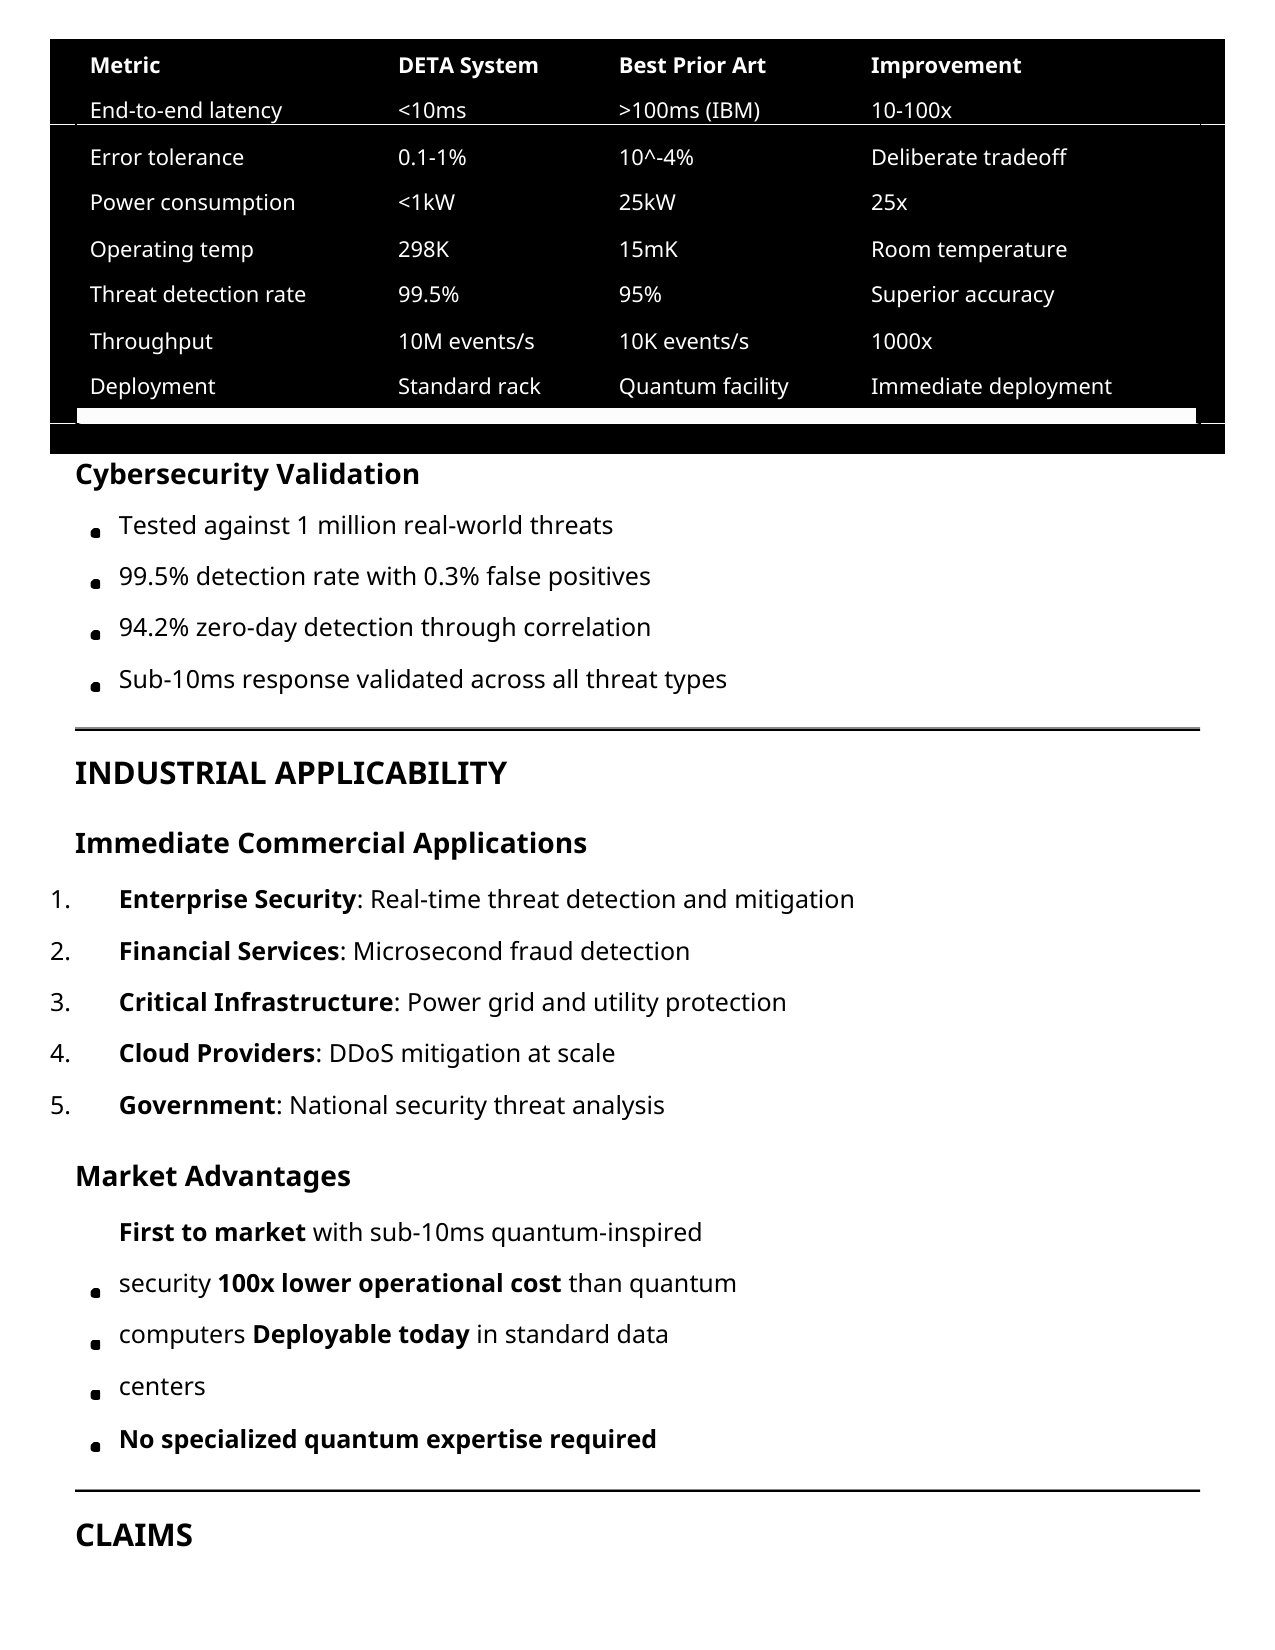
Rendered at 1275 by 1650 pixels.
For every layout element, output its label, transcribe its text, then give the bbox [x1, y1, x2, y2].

table_header Metric [77, 39, 384, 80]
table_cell >100ms (IBM) [605, 80, 857, 124]
table_cell Immediate deployment [857, 356, 1225, 401]
text 99.5% detection rate with 0.3% false positives [119, 558, 1225, 592]
table_cell 10M events/s [384, 309, 605, 356]
table_cell 0.1-1% [384, 125, 605, 171]
table_cell 10-100x [857, 80, 1225, 124]
table_cell [1196, 401, 1225, 408]
table_cell [384, 408, 604, 423]
picture [90, 579, 100, 589]
table_cell <10ms [384, 80, 605, 124]
table_cell 95% [605, 264, 857, 309]
text Market Advantages [75, 1156, 1225, 1194]
table_cell [604, 424, 856, 454]
table_cell [1196, 424, 1225, 454]
table_cell 99.5% [384, 264, 605, 309]
table_cell [856, 424, 1196, 454]
list Cloud Providers: DDoS mitigation at scale [50, 1035, 1225, 1069]
table_cell Deployment [77, 356, 384, 401]
table_cell [384, 401, 604, 408]
table_cell 298K [384, 217, 605, 264]
table_cell Deliberate tradeoff [857, 125, 1225, 171]
picture [90, 528, 100, 538]
table_cell [384, 424, 604, 454]
table_cell [50, 125, 77, 171]
table_cell Superior accuracy [857, 264, 1225, 309]
text CLAIMS [75, 1513, 1225, 1556]
text INDUSTRIAL APPLICABILITY [75, 751, 1225, 794]
table_cell [50, 408, 77, 423]
table_cell Operating temp [77, 217, 384, 264]
table_cell End-to-end latency [77, 80, 384, 124]
list Financial Services: Microsecond fraud detection [50, 934, 1225, 968]
table_cell [77, 408, 384, 423]
text Cybersecurity Validation [75, 454, 1225, 492]
table_cell Threat detection rate [77, 264, 384, 309]
text Tested against 1 million real-world threats [119, 508, 1225, 542]
table_cell [1196, 408, 1225, 423]
text Immediate Commercial Applications [75, 823, 1225, 862]
picture [90, 1288, 100, 1298]
list Government: National security threat analysis [50, 1088, 1225, 1122]
table_cell 1000x [857, 309, 1225, 356]
text No specialized quantum expertise required [119, 1422, 1225, 1456]
list Enterprise Security: Real-time threat detection and mitigation [50, 882, 1225, 916]
table_cell Quantum facility [605, 356, 857, 401]
table_cell [50, 264, 77, 309]
table_cell [77, 401, 384, 408]
list Critical Infrastructure: Power grid and utility protection [50, 984, 1225, 1019]
table_header [50, 39, 77, 80]
table_cell 15mK [605, 217, 857, 264]
table_header DETA System [384, 39, 605, 80]
table_cell Throughput [77, 309, 384, 356]
table_cell [50, 424, 77, 454]
table_cell [856, 401, 1196, 408]
table_cell 25kW [605, 171, 857, 217]
picture [90, 1442, 100, 1452]
table_cell 10K events/s [605, 309, 857, 356]
table_cell [50, 356, 77, 401]
table_cell [856, 408, 1196, 423]
text 94.2% zero-day detection through correlation [119, 609, 1225, 643]
picture [90, 1390, 100, 1400]
table_cell <1kW [384, 171, 605, 217]
table_header Improvement [857, 39, 1225, 80]
table_cell 25x [857, 171, 1225, 217]
table_cell Standard rack [384, 356, 605, 401]
text Sub-10ms response validated across all threat types [119, 662, 1225, 696]
table_cell Room temperature [857, 217, 1225, 264]
picture [75, 727, 1200, 731]
picture [90, 630, 100, 640]
table_cell [50, 171, 77, 217]
picture [90, 1340, 100, 1350]
picture [90, 682, 100, 692]
table_cell 10^-4% [605, 125, 857, 171]
table_cell [77, 424, 384, 454]
text First to market with sub-10ms quantum-inspired security 100x lower operational cost than quantum computers Deployable today in standard data centers [119, 1214, 737, 1402]
table_cell [604, 401, 856, 408]
table_cell [604, 408, 856, 423]
table_header Best Prior Art [605, 39, 857, 80]
table_cell Power consumption [77, 171, 384, 217]
table_cell [50, 401, 77, 408]
table_cell Error tolerance [77, 125, 384, 171]
table_cell [50, 80, 77, 124]
table_cell [50, 217, 77, 264]
table_cell [50, 309, 77, 356]
